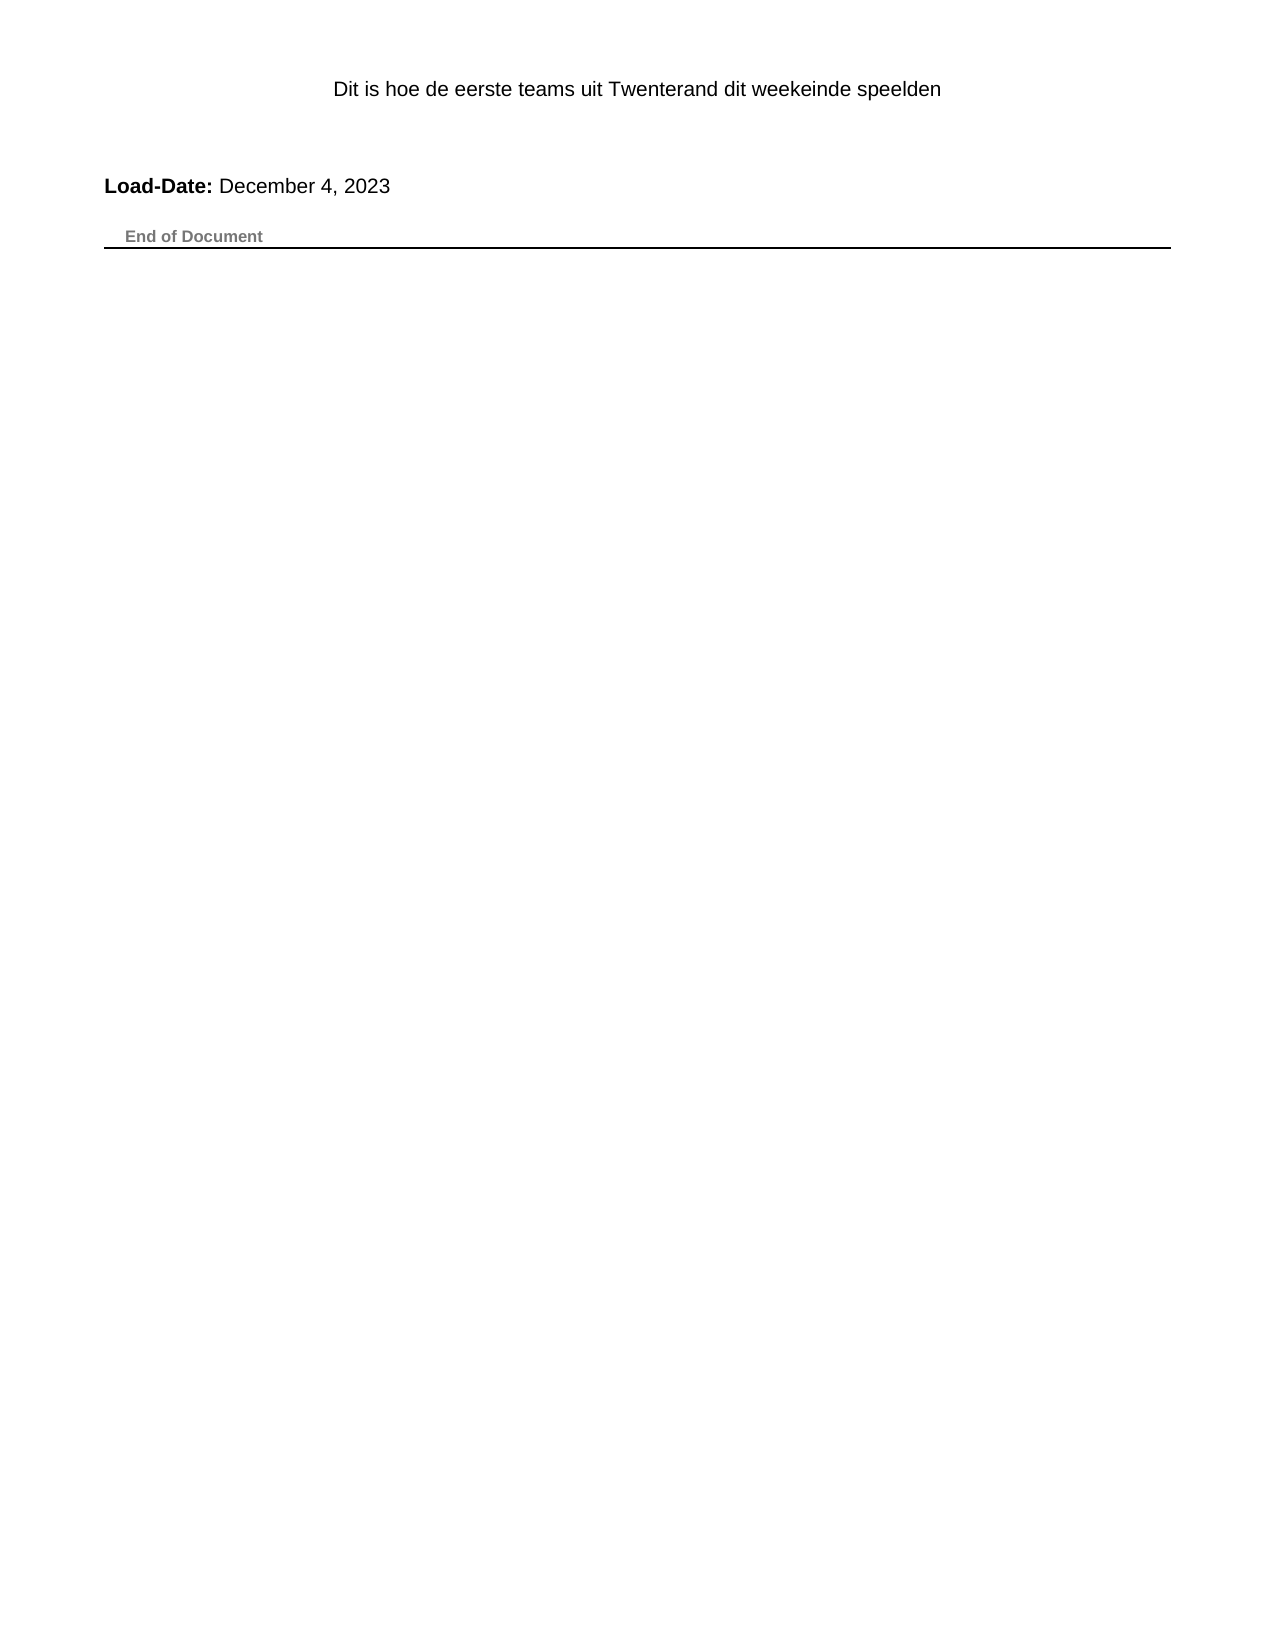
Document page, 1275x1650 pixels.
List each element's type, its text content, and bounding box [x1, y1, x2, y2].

text End of Document [125, 227, 1171, 246]
text Load-Date: December 4, 2023 [104, 142, 1171, 198]
